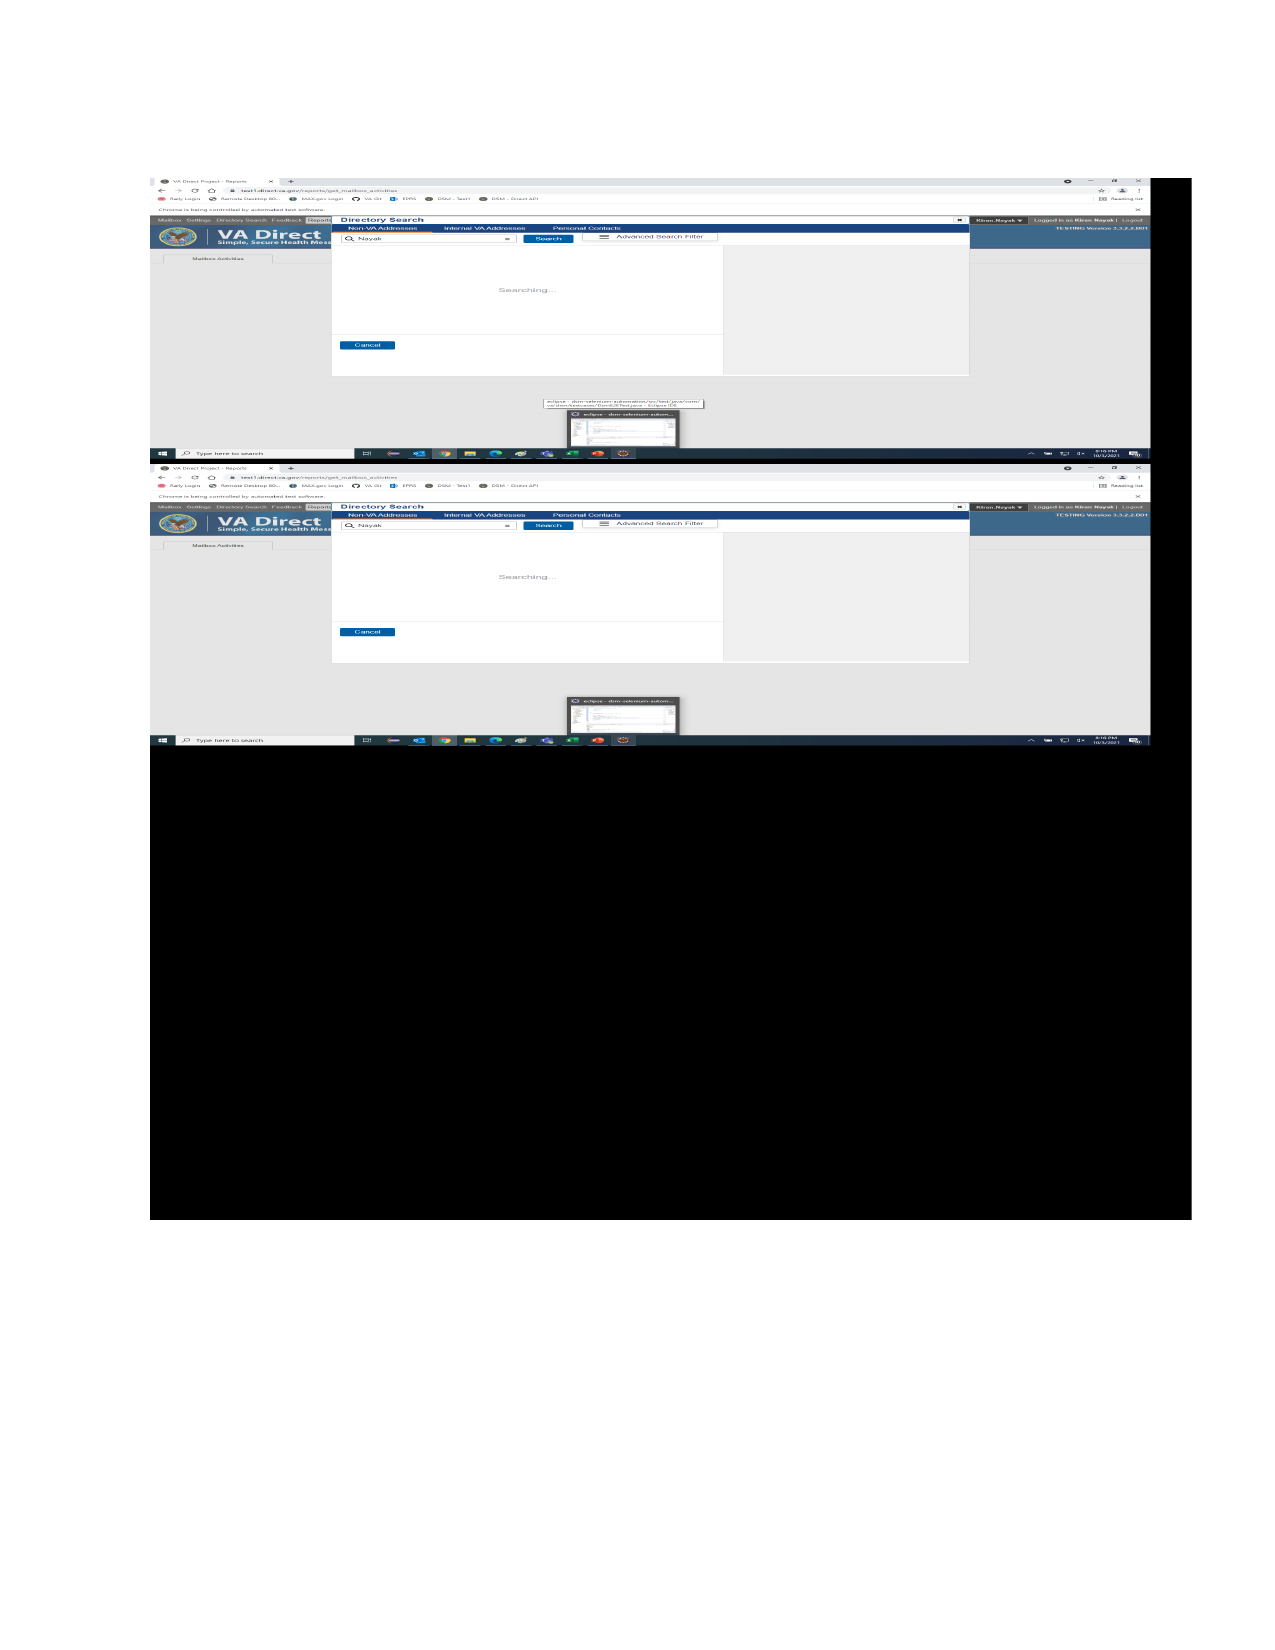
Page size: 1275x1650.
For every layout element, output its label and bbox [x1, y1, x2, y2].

picture [150, 178, 1192, 1220]
